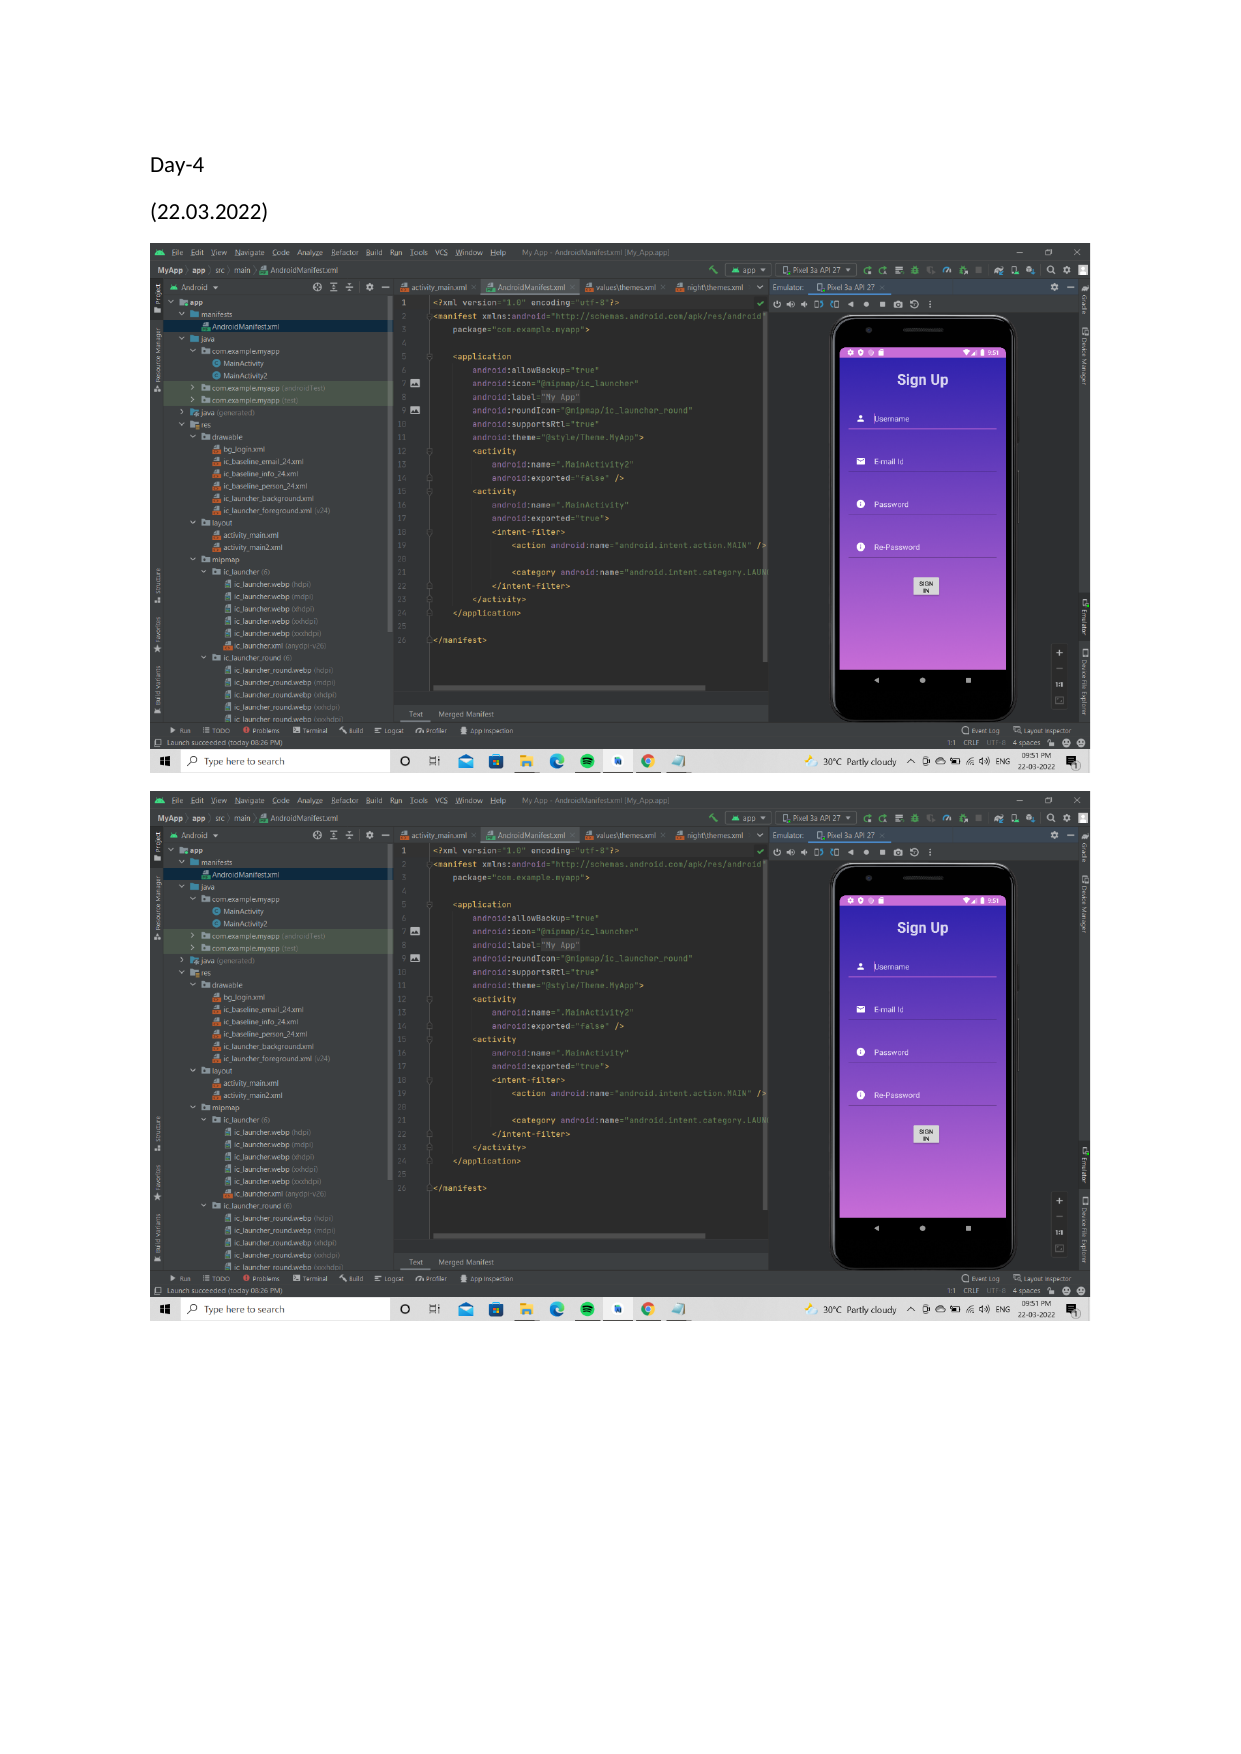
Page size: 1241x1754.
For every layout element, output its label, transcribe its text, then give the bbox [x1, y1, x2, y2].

text Day-4 [150, 150, 1090, 178]
picture [150, 791, 1091, 1321]
text (22.03.2022) [150, 197, 1090, 225]
picture [150, 243, 1091, 773]
